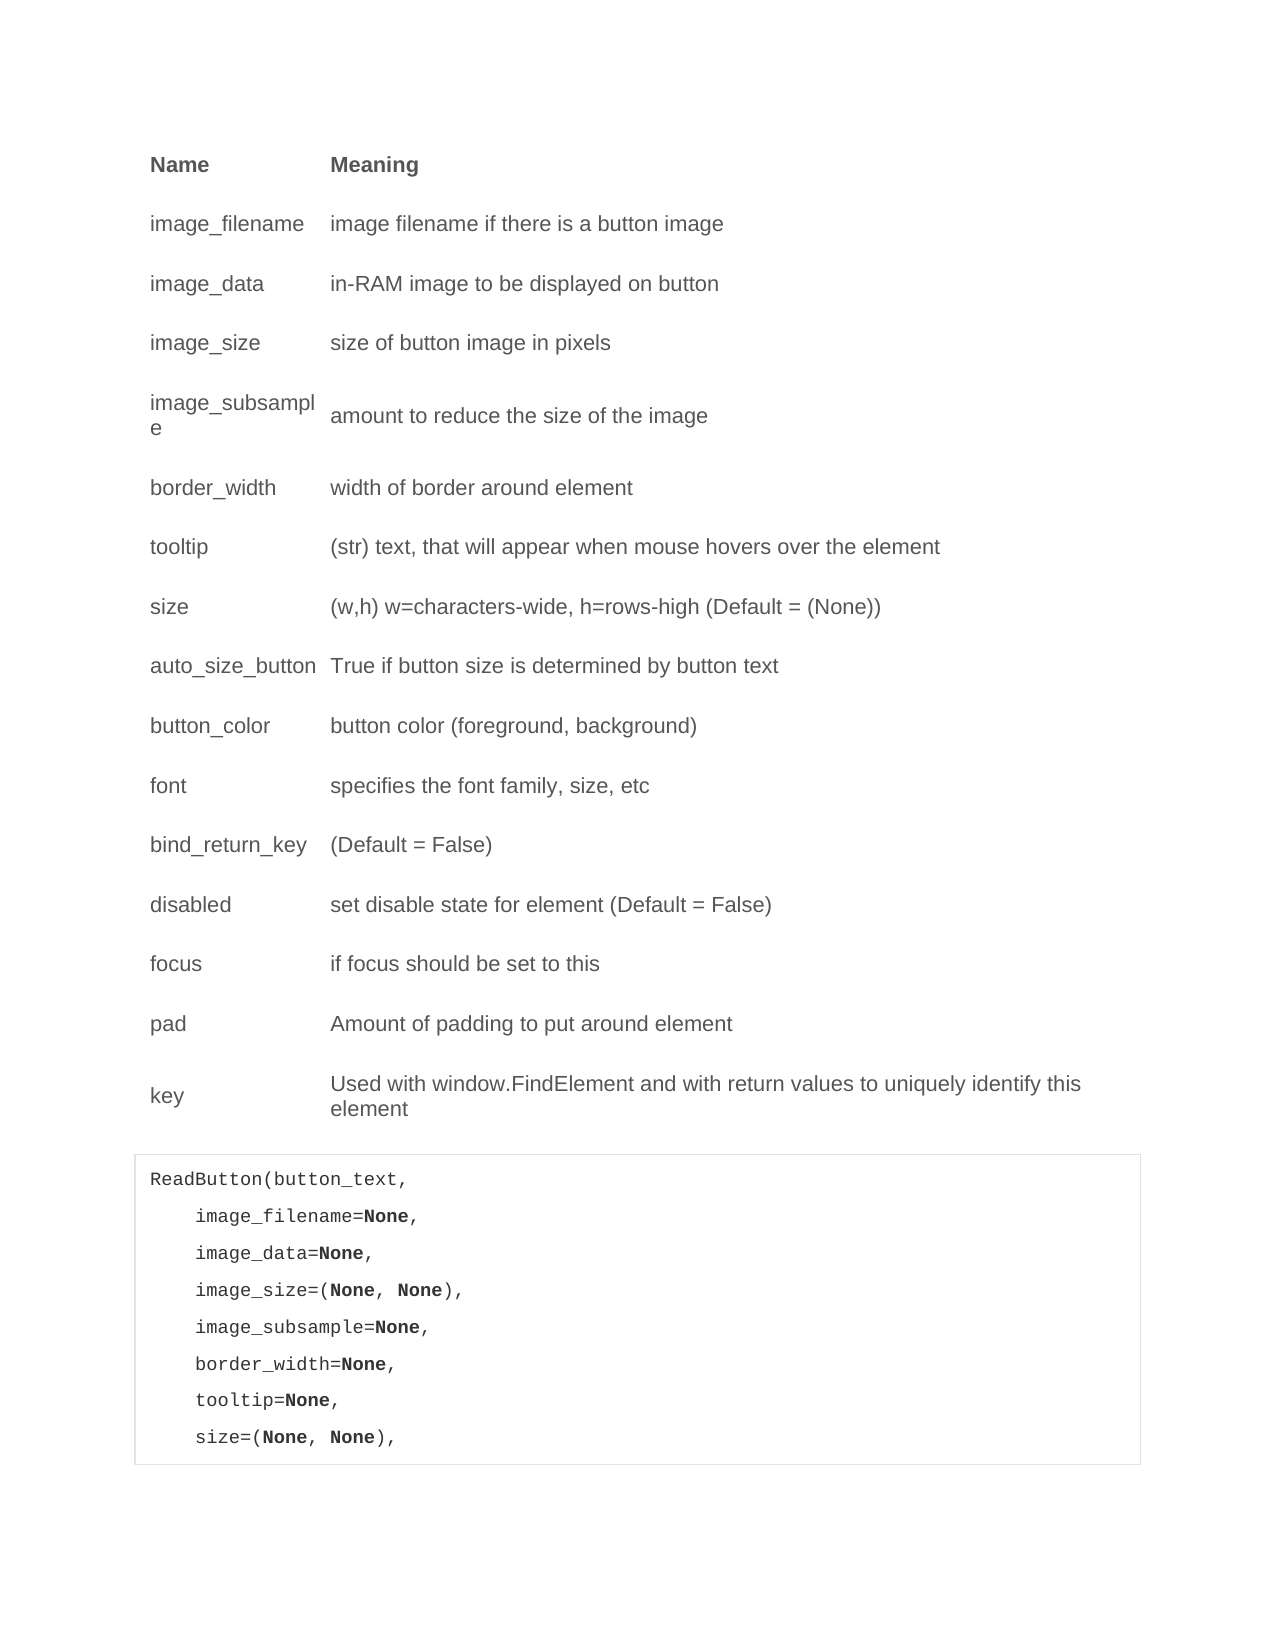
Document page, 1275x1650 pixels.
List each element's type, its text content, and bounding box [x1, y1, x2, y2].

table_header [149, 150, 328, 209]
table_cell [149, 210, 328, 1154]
text image_size=(None, None), [136, 1264, 1140, 1301]
text ReadButton(button_text, [136, 1155, 1140, 1191]
text image_subsample=None, [136, 1301, 1140, 1338]
text border_width=None, [136, 1338, 1140, 1375]
text image_data=None, [136, 1227, 1140, 1264]
text image_filename=None, [136, 1191, 1140, 1227]
text size=(None, None), [136, 1412, 1140, 1464]
text tooltip=None, [136, 1375, 1140, 1412]
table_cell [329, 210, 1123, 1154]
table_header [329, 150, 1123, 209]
